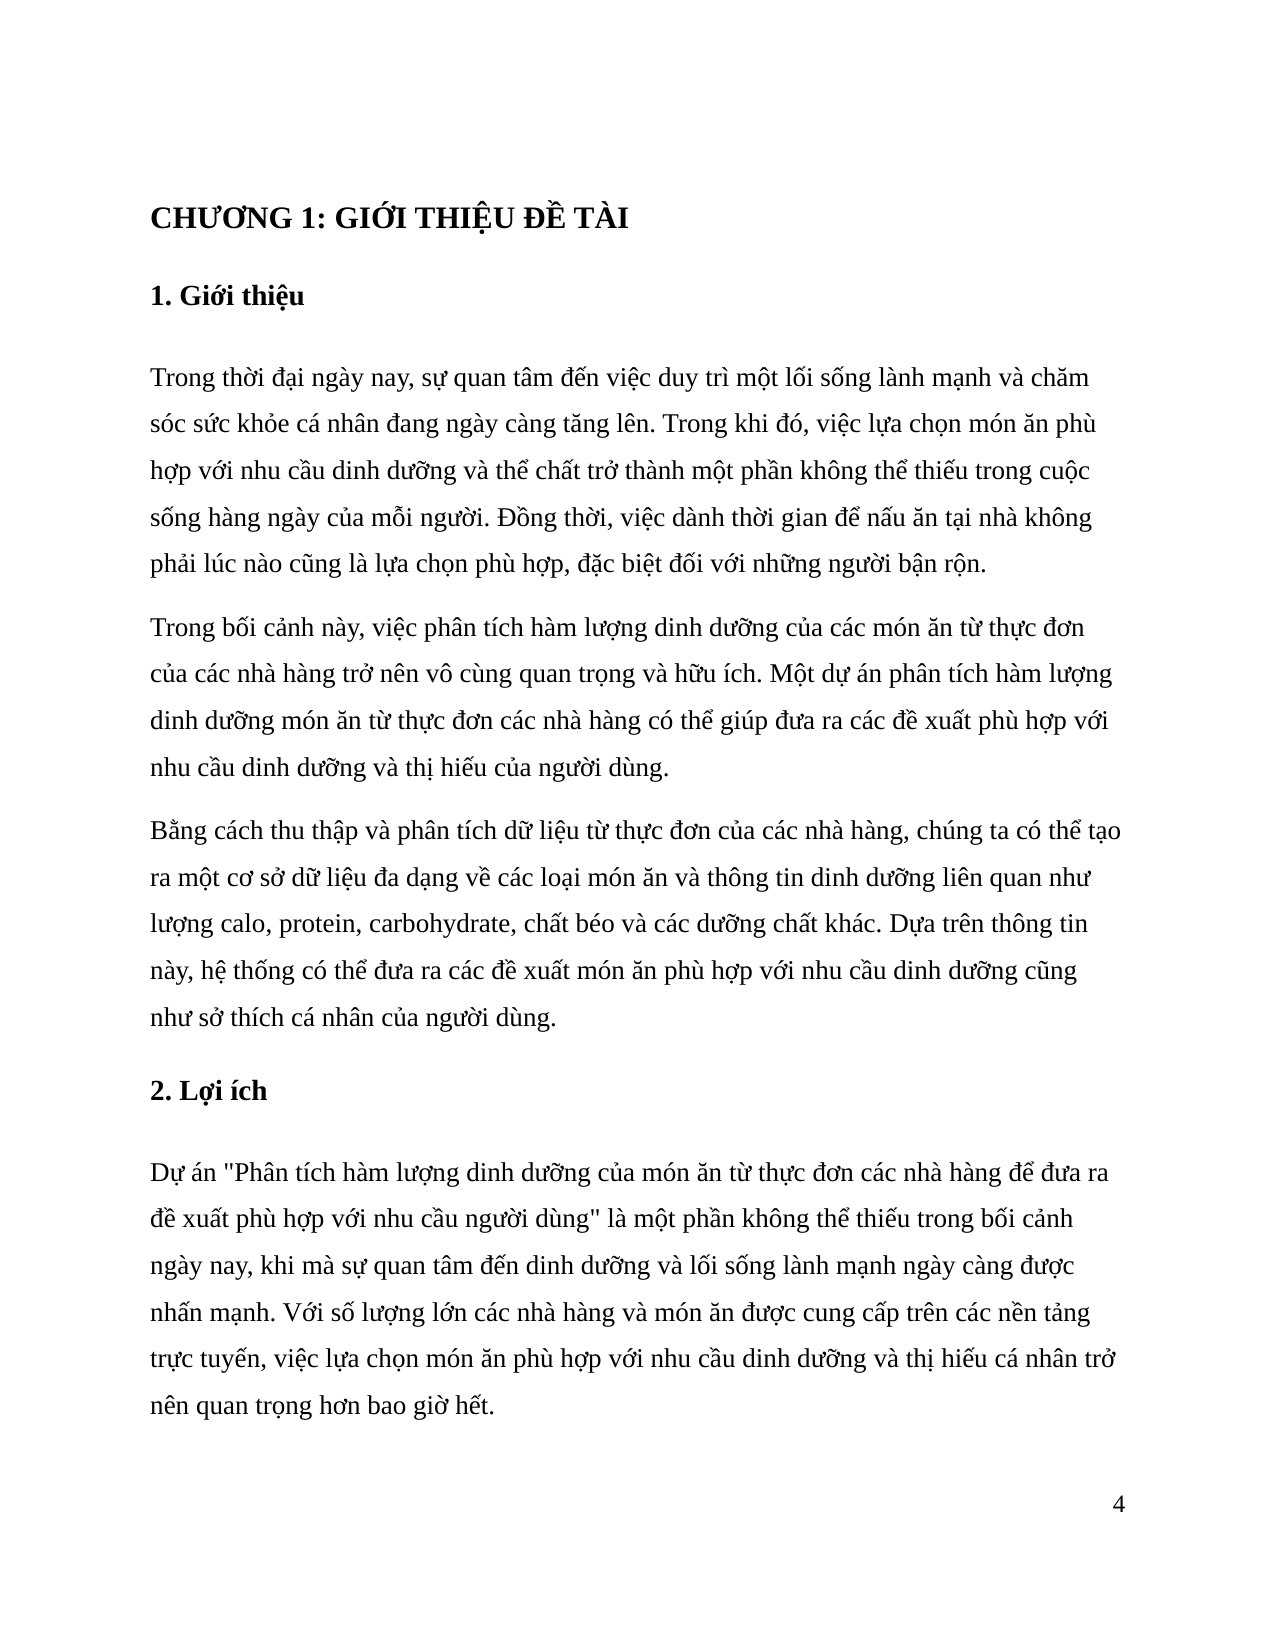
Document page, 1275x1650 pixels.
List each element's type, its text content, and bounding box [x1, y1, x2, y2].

text CHƯƠNG 1: GIỚI THIỆU ĐỀ TÀI [150, 150, 1125, 235]
text Trong thời đại ngày nay, sự quan tâm đến việc duy trì một lối sống lành mạnh và chăm sóc sức khỏe cá nhân đang ngày càng tăng lên. Trong khi đó, việc lựa chọn món ăn phù hợp với nhu cầu dinh dưỡng và thể chất trở thành một phần không thể thiếu trong cuộc sống hàng ngày của mỗi người. Đồng thời, việc dành thời gian để nấu ăn tại nhà không phải lúc nào cũng là lựa chọn phù hợp, đặc biệt đối với những người bận rộn. [150, 361, 1125, 579]
subtitle 1. Giới thiệu [150, 278, 1125, 311]
text Trong bối cảnh này, việc phân tích hàm lượng dinh dưỡng của các món ăn từ thực đơn của các nhà hàng trở nên vô cùng quan trọng và hữu ích. Một dự án phân tích hàm lượng dinh dưỡng món ăn từ thực đơn các nhà hàng có thể giúp đưa ra các đề xuất phù hợp với nhu cầu dinh dưỡng và thị hiếu của người dùng. [150, 611, 1125, 782]
subtitle 2. Lợi ích [150, 1073, 1125, 1106]
text Bằng cách thu thập và phân tích dữ liệu từ thực đơn của các nhà hàng, chúng ta có thể tạo ra một cơ sở dữ liệu đa dạng về các loại món ăn và thông tin dinh dưỡng liên quan như lượng calo, protein, carbohydrate, chất béo và các dưỡng chất khác. Dựa trên thông tin này, hệ thống có thể đưa ra các đề xuất món ăn phù hợp với nhu cầu dinh dưỡng cũng như sở thích cá nhân của người dùng. [150, 814, 1125, 1032]
text Dự án "Phân tích hàm lượng dinh dưỡng của món ăn từ thực đơn các nhà hàng để đưa ra đề xuất phù hợp với nhu cầu người dùng" là một phần không thể thiếu trong bối cảnh ngày nay, khi mà sự quan tâm đến dinh dưỡng và lối sống lành mạnh ngày càng được nhấn mạnh. Với số lượng lớn các nhà hàng và món ăn được cung cấp trên các nền tảng trực tuyến, việc lựa chọn món ăn phù hợp với nhu cầu dinh dưỡng và thị hiếu cá nhân trở nên quan trọng hơn bao giờ hết. [150, 1156, 1125, 1420]
